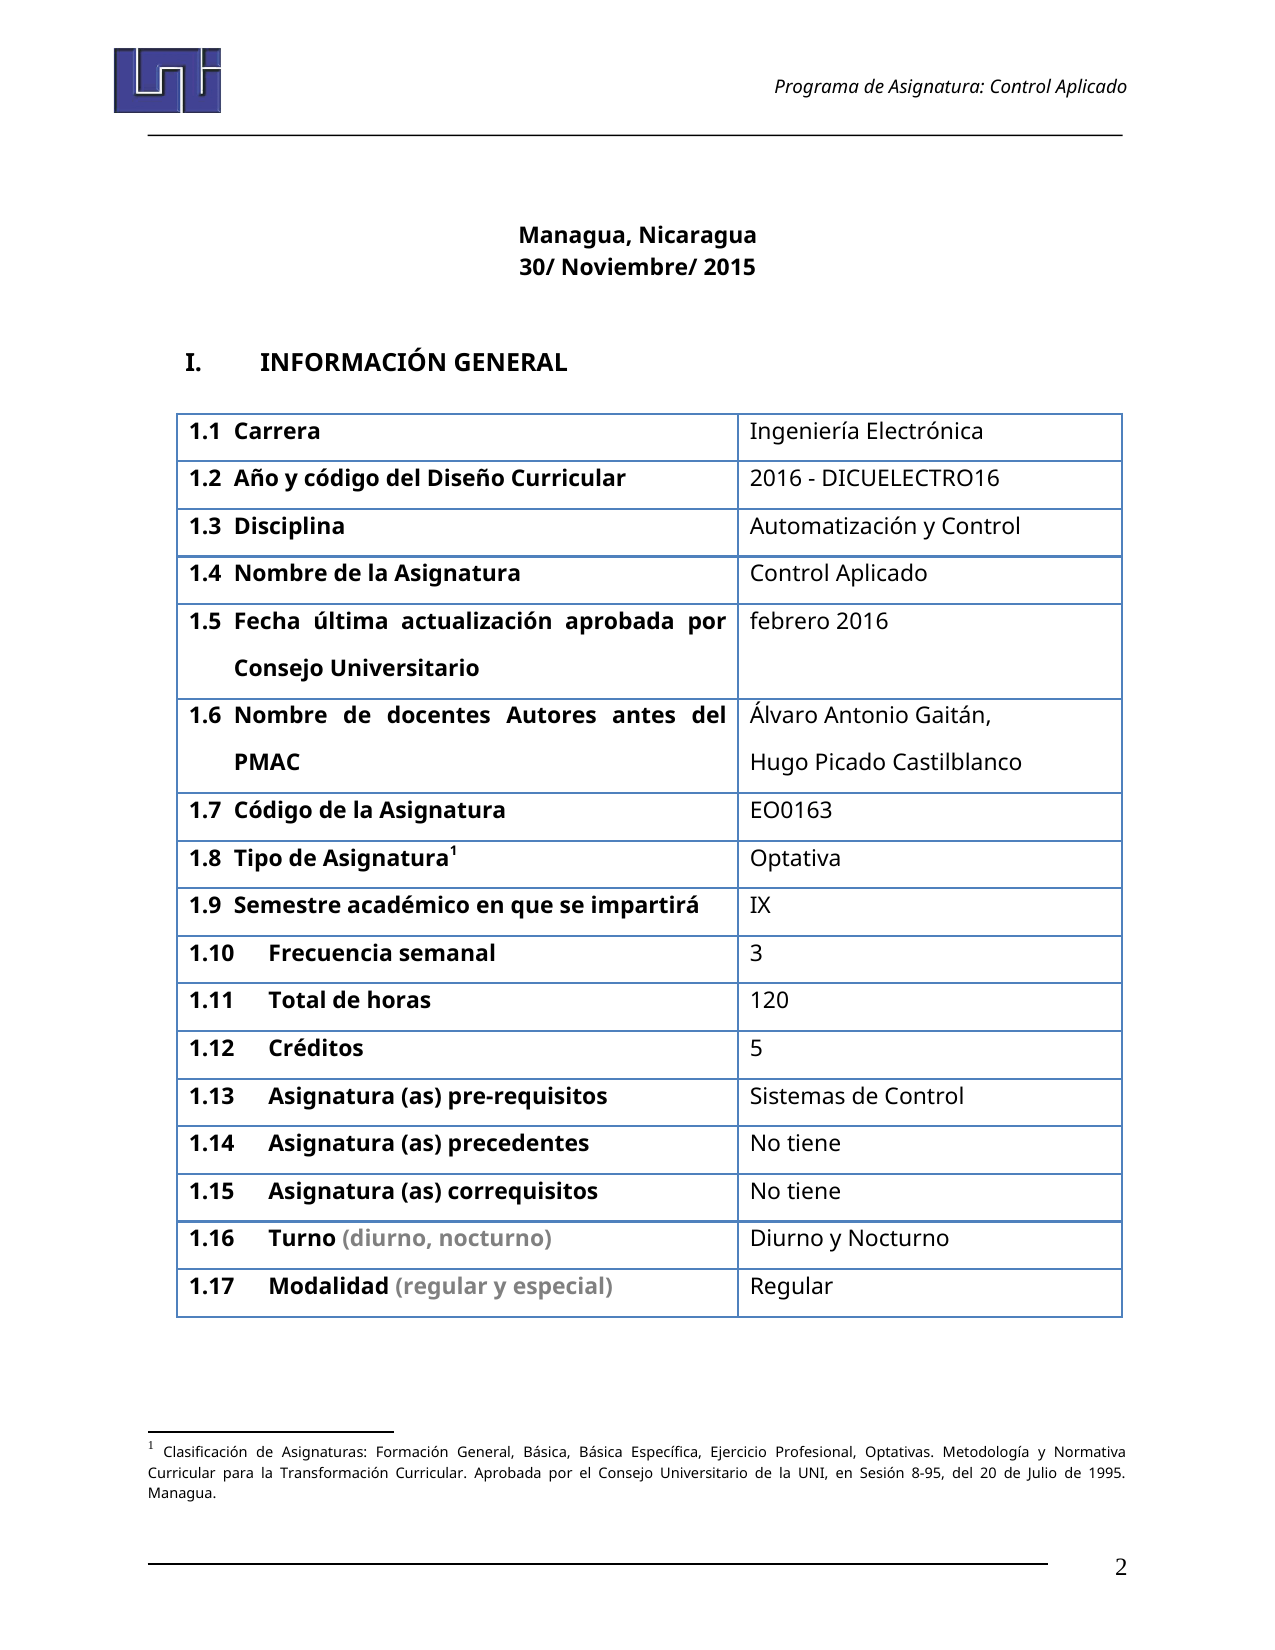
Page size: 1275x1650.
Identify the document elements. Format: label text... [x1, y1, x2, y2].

table_cell Semestre académico en que se impartirá [178, 889, 737, 935]
table_cell Álvaro Antonio Gaitán, Hugo Picado Castilblanco [739, 700, 1121, 792]
table_cell 5 [739, 1032, 1121, 1077]
table_cell 120 [739, 984, 1121, 1030]
table_cell Año y código del Diseño Curricular [178, 462, 737, 508]
table_cell Control Aplicado [739, 558, 1121, 603]
table_cell Modalidad (regular y especial) [178, 1270, 737, 1316]
list INFORMACIÓN GENERAL [185, 344, 1127, 378]
text Managua, Nicaragua [148, 219, 1127, 251]
table_cell Sistemas de Control [739, 1080, 1121, 1125]
table_cell Turno (diurno, nocturno) [178, 1223, 737, 1268]
table_cell Fecha última actualización aprobada por Consejo Universitario [178, 605, 737, 697]
table_cell Nombre de la Asignatura [178, 558, 737, 603]
table_cell Frecuencia semanal [178, 937, 737, 982]
table_cell Optativa [739, 842, 1121, 887]
table_cell Asignatura (as) precedentes [178, 1127, 737, 1173]
table_cell Nombre de docentes Autores antes del PMAC [178, 700, 737, 792]
table_cell Automatización y Control [739, 510, 1121, 555]
table_cell No tiene [739, 1127, 1121, 1173]
table_cell Código de la Asignatura [178, 794, 737, 839]
table_cell No tiene [739, 1175, 1121, 1220]
table_cell Créditos [178, 1032, 737, 1077]
table_cell Tipo de Asignatura [178, 842, 737, 887]
table_cell 3 [739, 937, 1121, 982]
table_cell Total de horas [178, 984, 737, 1030]
table_cell 2016 - DICUELECTRO16 [739, 462, 1121, 508]
picture [112, 45, 223, 115]
table_cell Diurno y Nocturno [739, 1223, 1121, 1268]
table_cell Regular [739, 1270, 1121, 1316]
table_cell EO0163 [739, 794, 1121, 839]
table_header Ingeniería Electrónica [739, 415, 1121, 460]
table_cell IX [739, 889, 1121, 935]
table_cell febrero 2016 [739, 605, 1121, 697]
table_cell Asignatura (as) correquisitos [178, 1175, 737, 1220]
table_cell Asignatura (as) pre-requisitos [178, 1080, 737, 1125]
text 30/ Noviembre/ 2015 [148, 251, 1127, 282]
table_cell Disciplina [178, 510, 737, 555]
table_header Carrera [178, 415, 737, 460]
